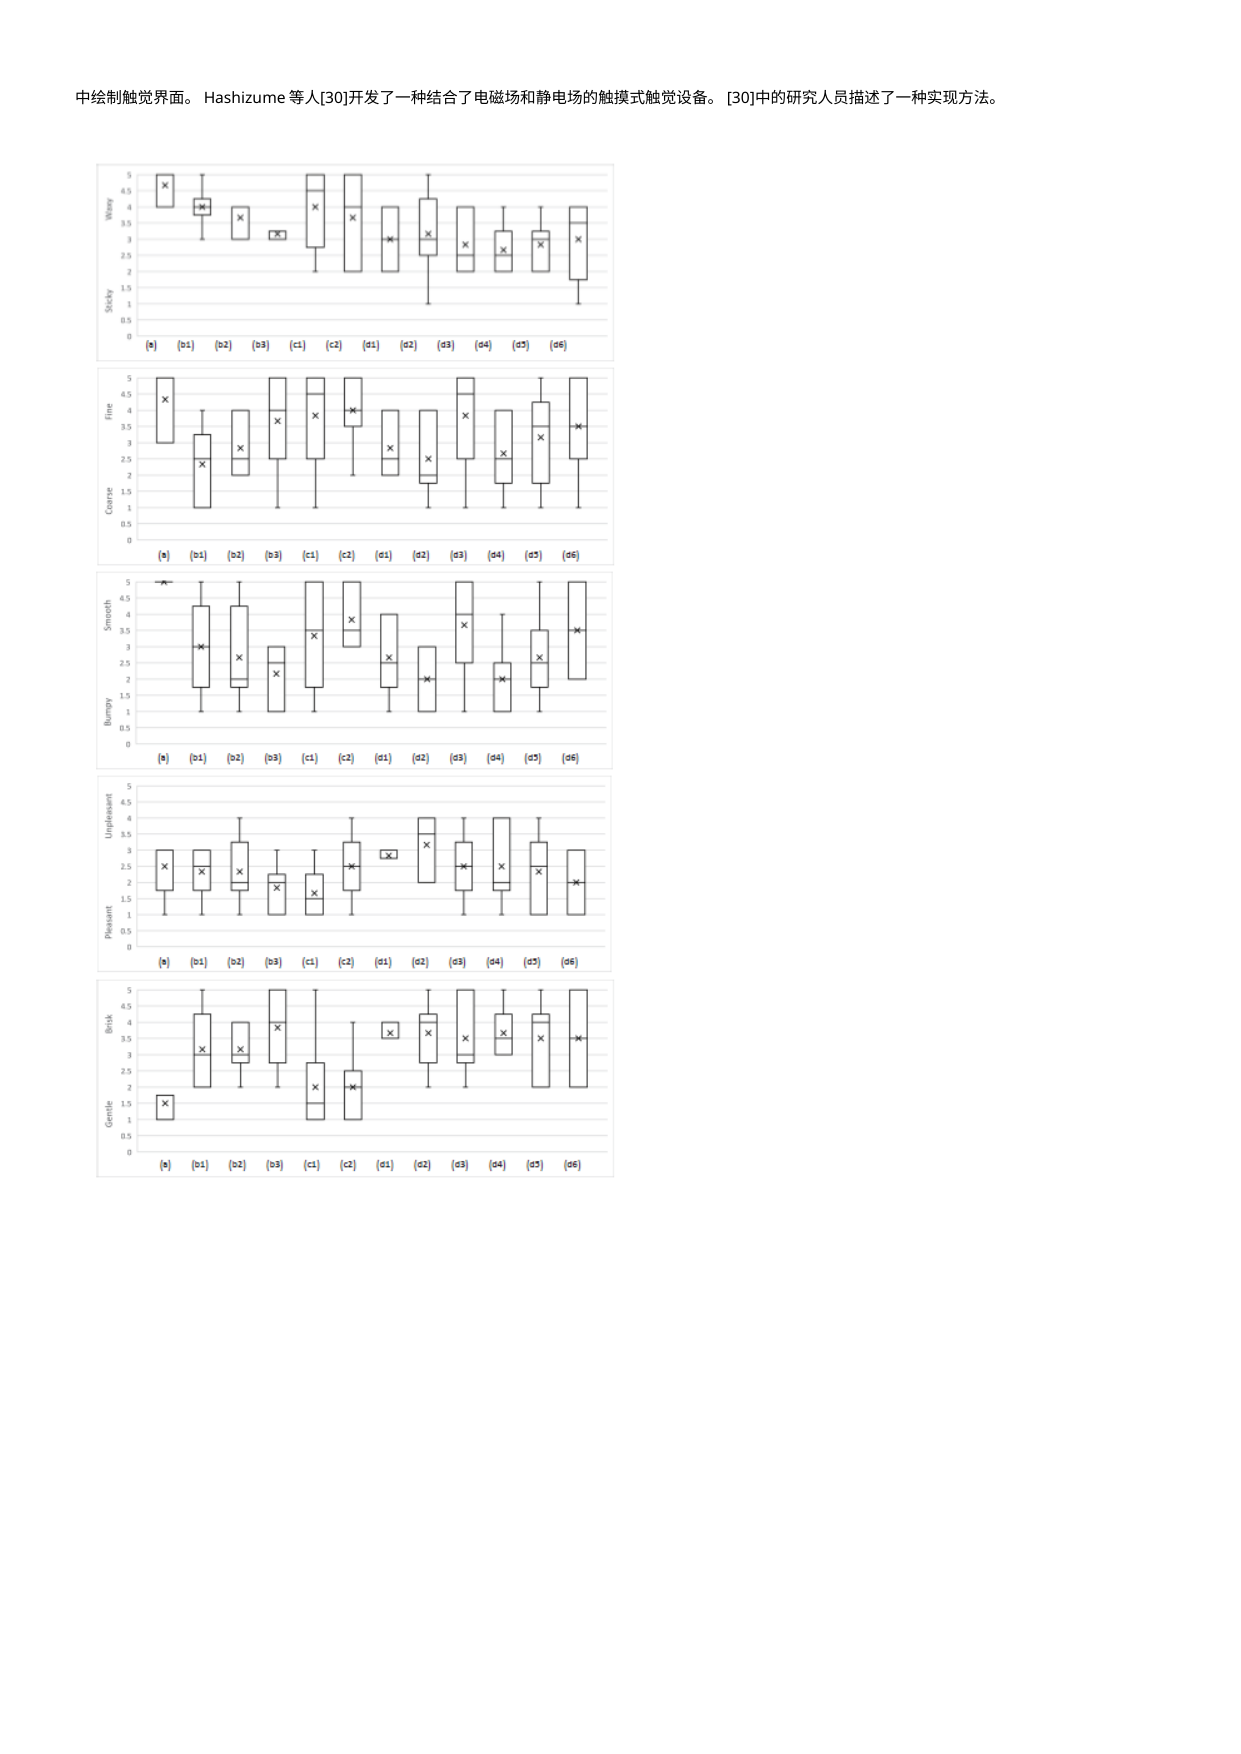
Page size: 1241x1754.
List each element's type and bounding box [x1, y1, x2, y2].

list [75, 81, 1165, 113]
picture [75, 145, 683, 1195]
